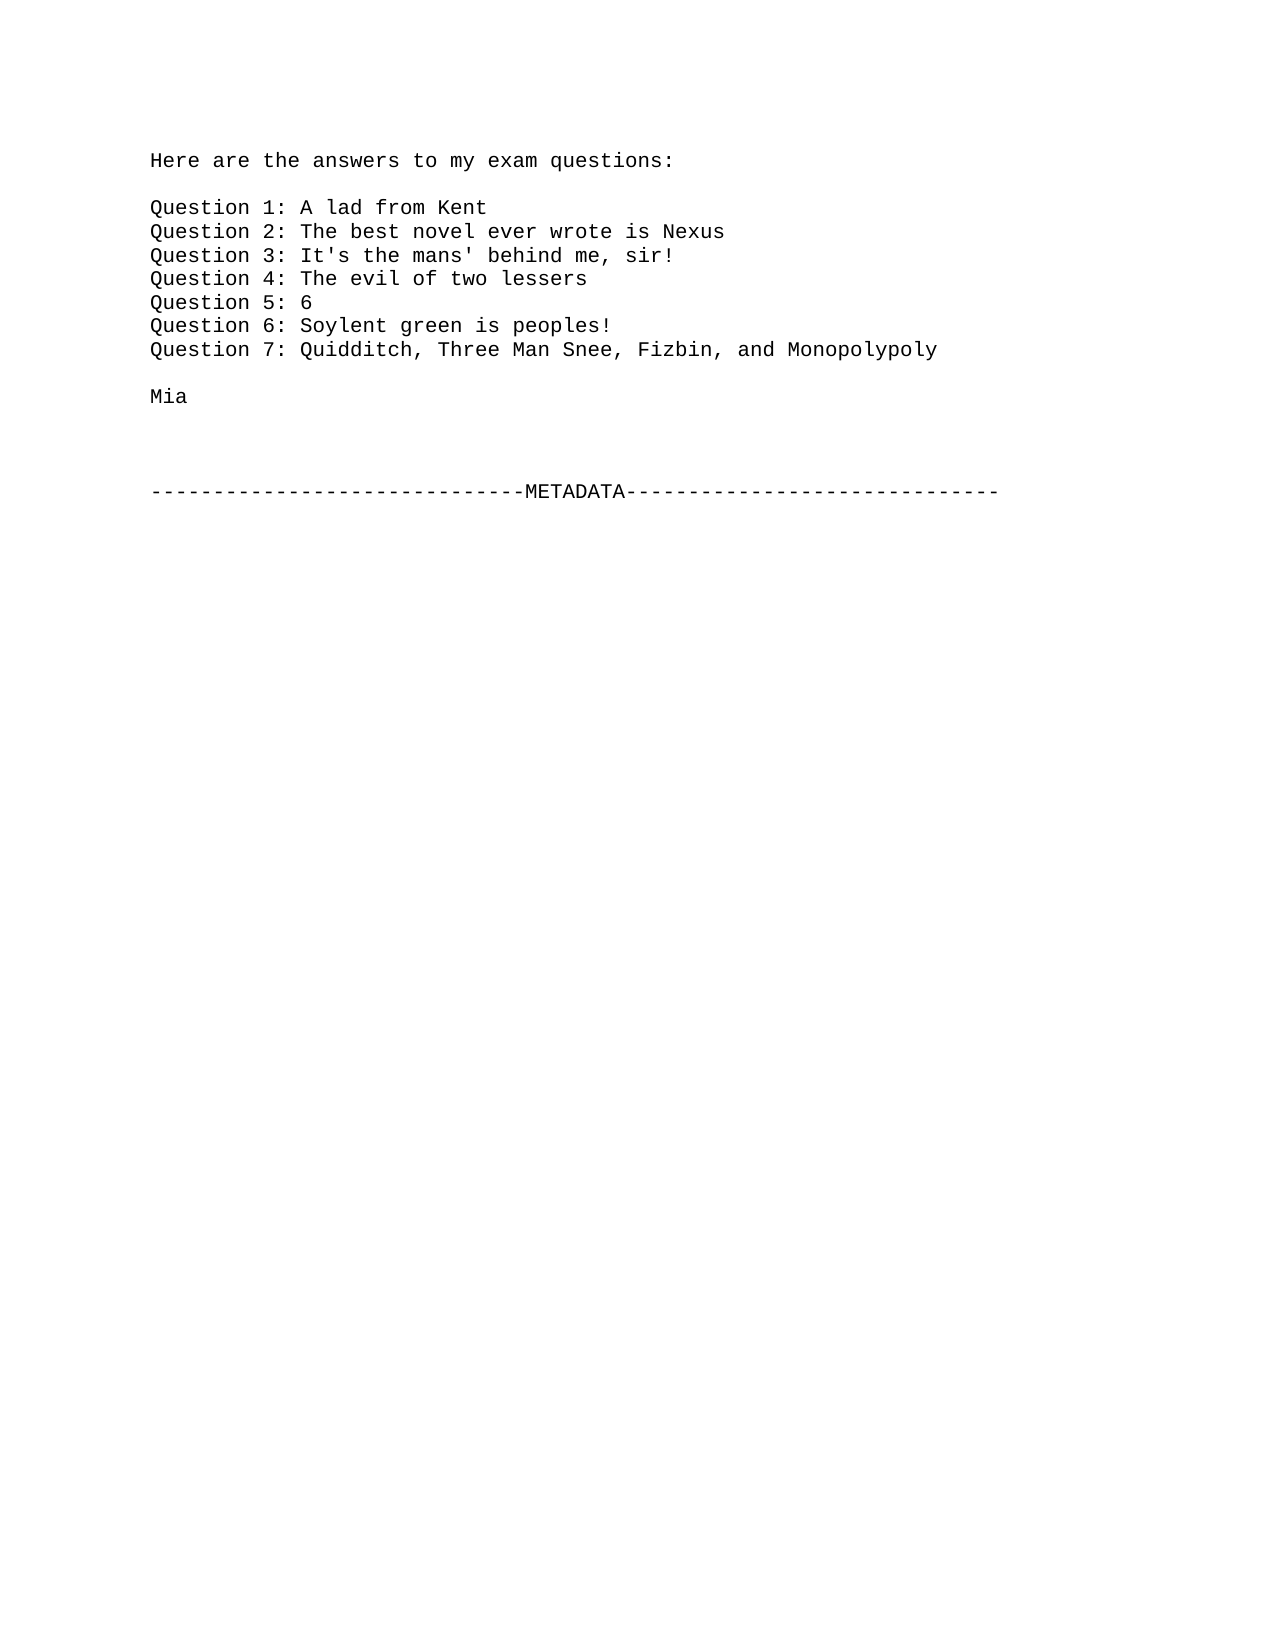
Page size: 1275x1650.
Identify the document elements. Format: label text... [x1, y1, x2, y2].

text Mia [150, 386, 1125, 410]
text Question 7: Quidditch, Three Man Snee, Fizbin, and Monopolypoly [150, 339, 1125, 363]
text Here are the answers to my exam questions: [150, 150, 1125, 174]
text ------------------------------METADATA------------------------------ [150, 481, 1125, 505]
text Question 1: A lad from Kent [150, 197, 1125, 221]
text Question 3: It's the mans' behind me, sir! [150, 244, 1125, 268]
text Question 6: Soylent green is peoples! [150, 316, 1125, 339]
text Question 2: The best novel ever wrote is Nexus [150, 221, 1125, 244]
text Question 5: 6 [150, 292, 1125, 316]
text Question 4: The evil of two lessers [150, 268, 1125, 292]
